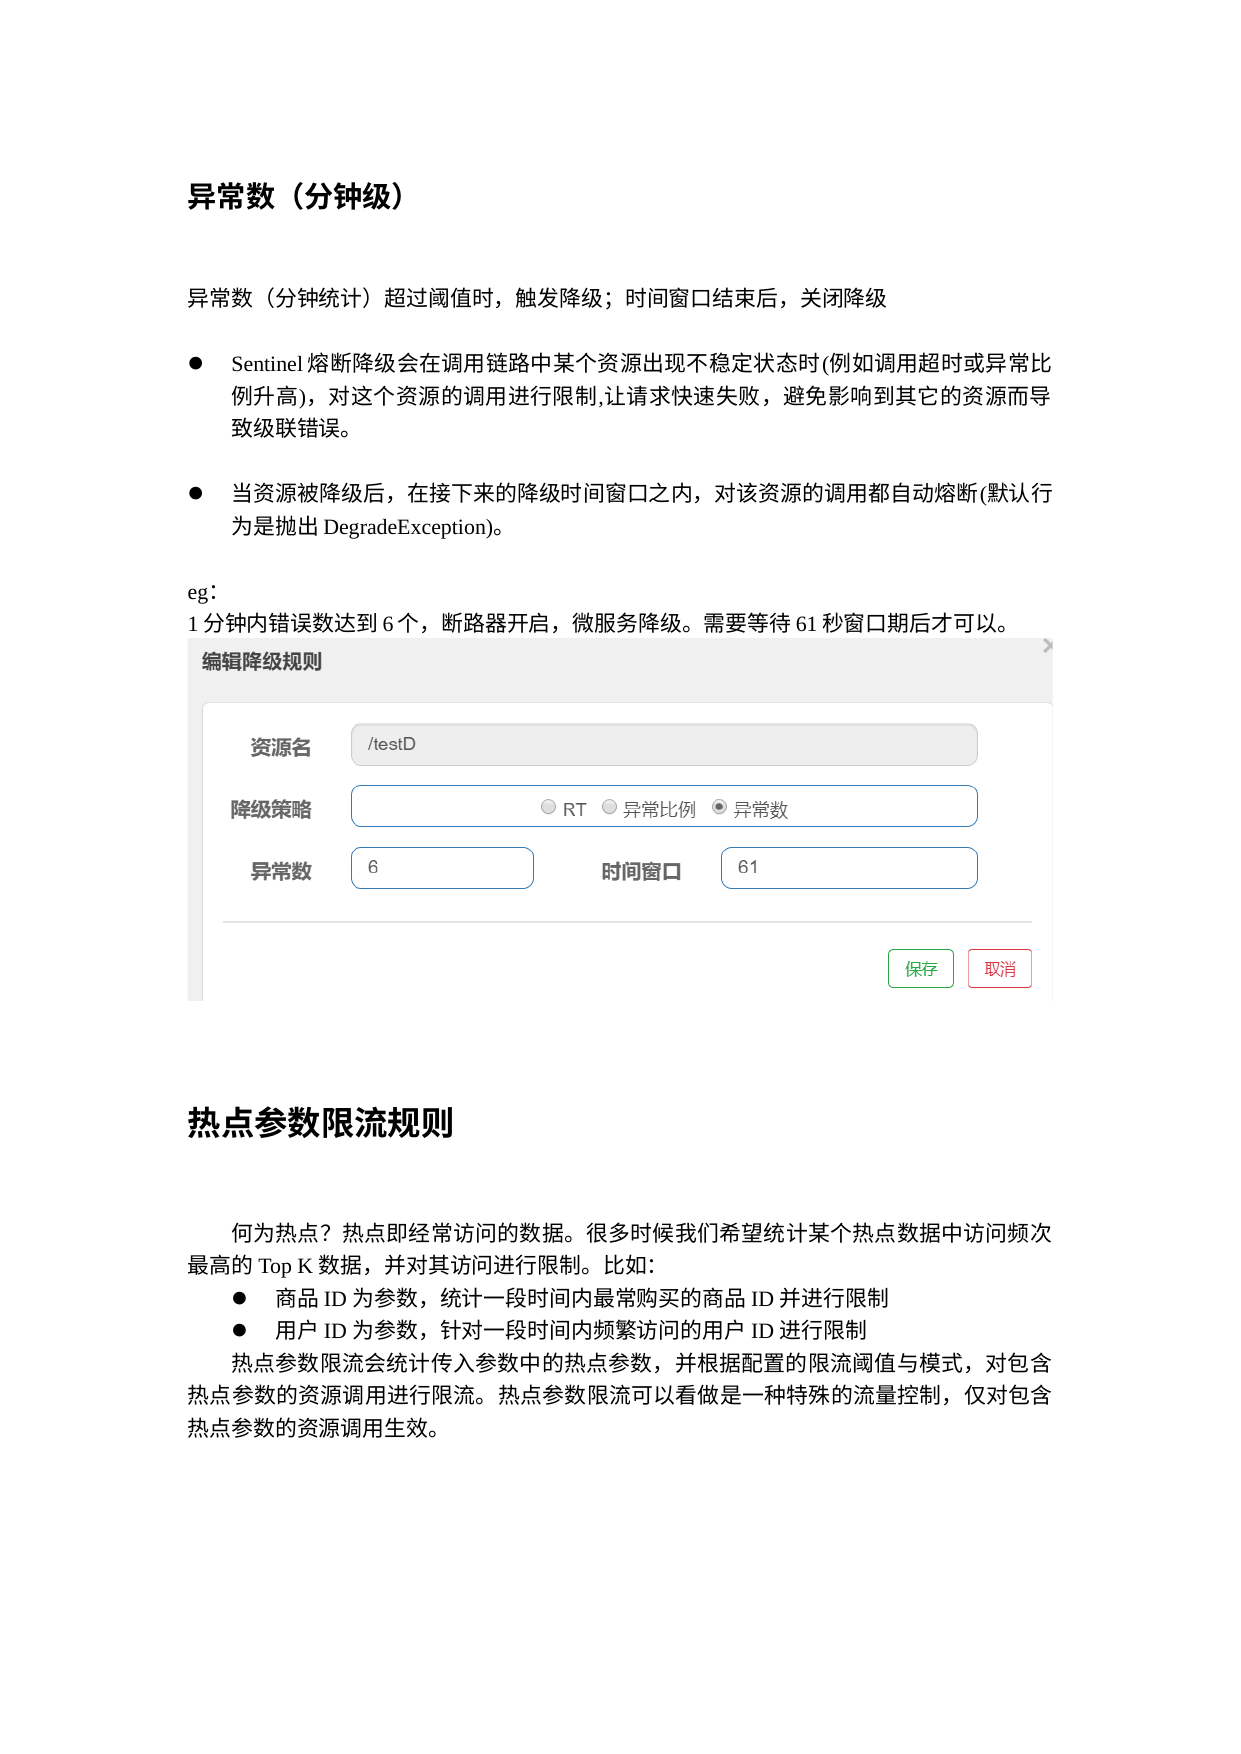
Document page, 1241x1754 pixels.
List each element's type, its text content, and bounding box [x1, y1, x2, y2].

list Sentinel熔断降级会在调用链路中某个资源出现不稳定状态时(例如调用超时或异常比例升高)，对这个资源的调用进行限制,让请求快速失败，避免影响到其它的资源而导致级联错误。 [187, 346, 1053, 443]
list 当资源被降级后，在接下来的降级时间窗口之内，对该资源的调用都自动熔断(默认行为是抛出DegradeException)。 [187, 476, 1053, 541]
subtitle 异常数（分钟级） [187, 162, 1053, 227]
text 异常数（分钟统计）超过阈值时，触发降级；时间窗口结束后，关闭降级 [187, 281, 1053, 313]
list 商品 ID 为参数，统计一段时间内最常购买的商品 ID 并进行限制 [231, 1280, 1053, 1313]
text eg： [187, 573, 1053, 606]
subtitle 热点参数限流规则 [187, 1088, 1053, 1153]
text 热点参数限流会统计传入参数中的热点参数，并根据配置的限流阈值与模式，对包含热点参数的资源调用进行限流。热点参数限流可以看做是一种特殊的流量控制，仅对包含热点参数的资源调用生效。 [187, 1345, 1053, 1443]
picture [187, 638, 1053, 1001]
text 1分钟内错误数达到6个，断路器开启，微服务降级。需要等待61秒窗口期后才可以。 [187, 606, 1053, 638]
list 用户 ID 为参数，针对一段时间内频繁访问的用户 ID 进行限制 [231, 1313, 1053, 1345]
text 何为热点？热点即经常访问的数据。很多时候我们希望统计某个热点数据中访问频次最高的 Top K 数据，并对其访问进行限制。比如： [187, 1215, 1053, 1280]
